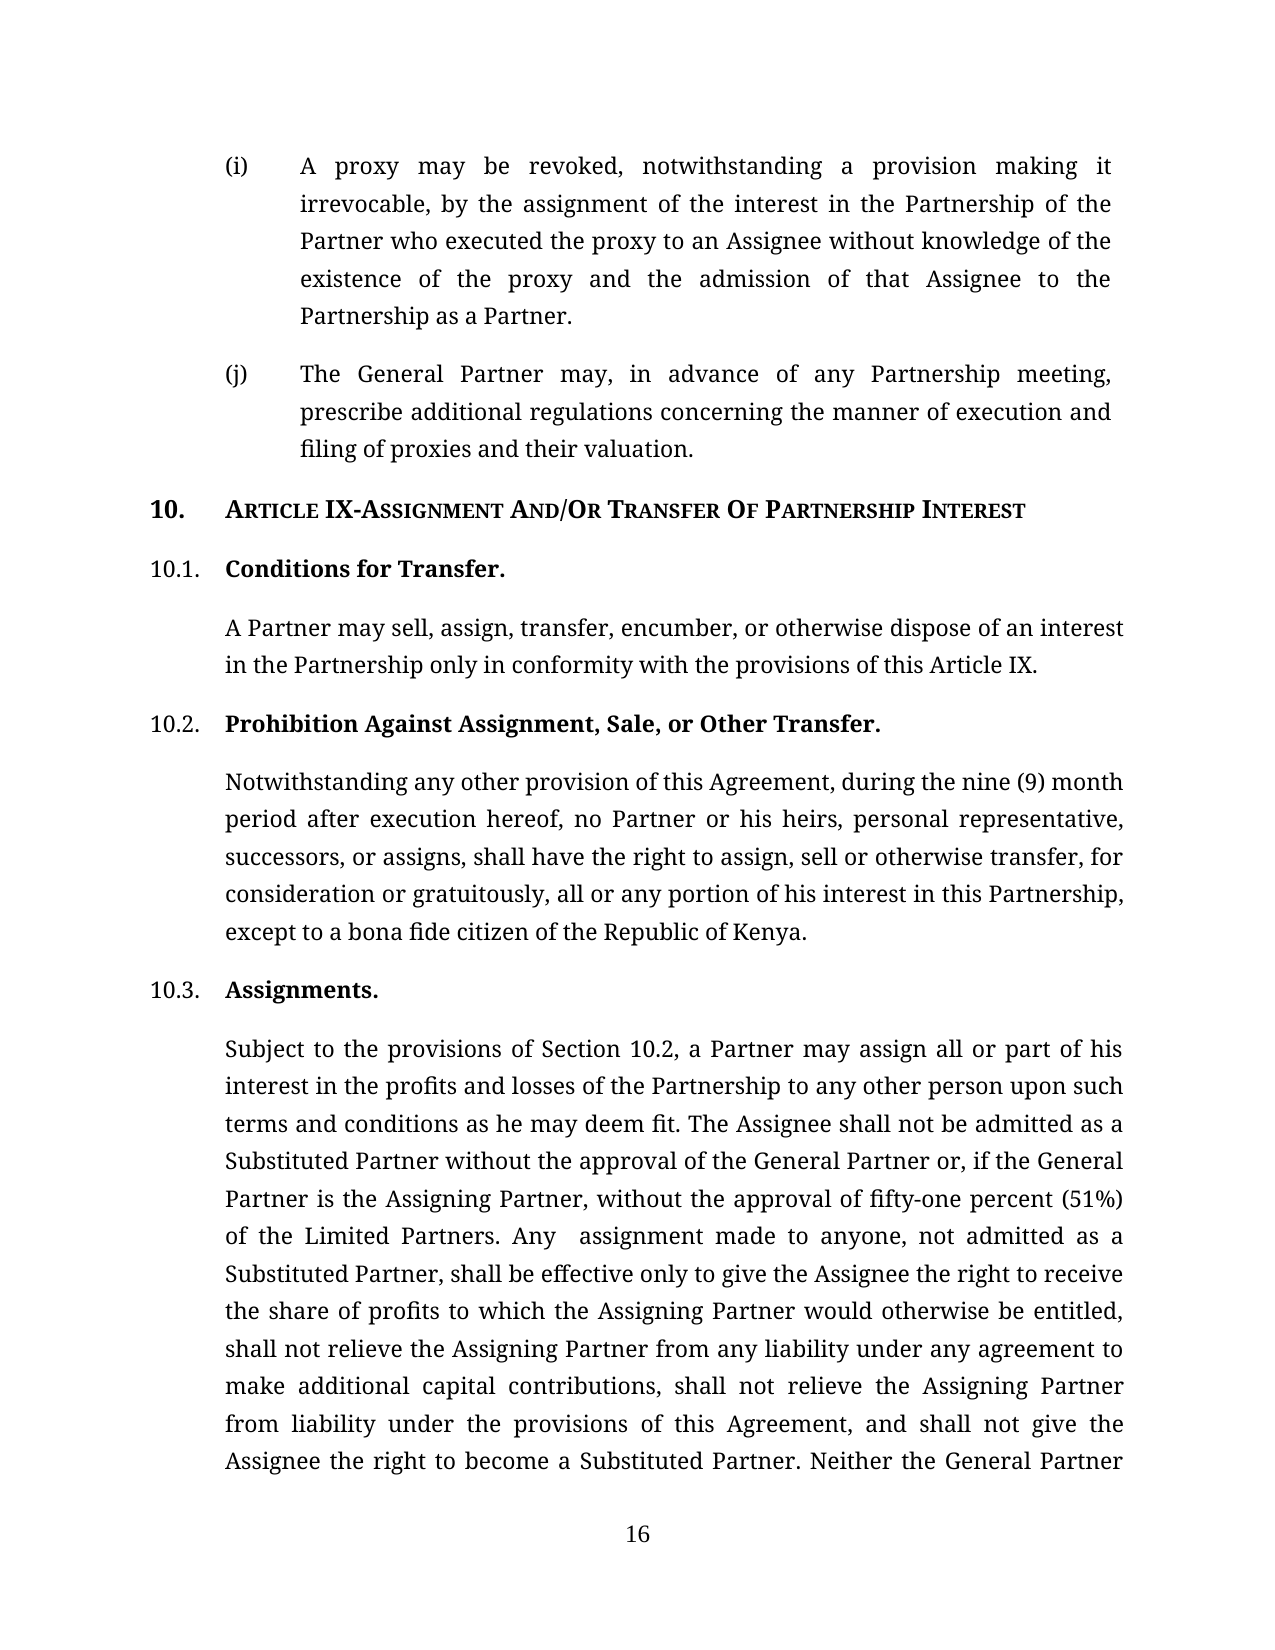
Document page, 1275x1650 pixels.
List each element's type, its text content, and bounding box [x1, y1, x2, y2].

list Conditions for Transfer. [150, 553, 1125, 584]
list Notwithstanding any other provision of this Agreement, during the nine (9) month period after execution hereof, no Partner or his heirs, personal representative, successors, or assigns, shall have the right to assign, sell or otherwise transfer, for consideration or gratuitously, all or any portion of his interest in this Partnership, except to a bona fide citizen of the Republic of Kenya. [150, 766, 1125, 947]
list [150, 1032, 1125, 1476]
list Assignments. [150, 974, 1125, 1005]
list A proxy may be revoked, notwithstanding a provision making it irrevocable, by the assignment of the interest in the Partnership of the Partner who executed the proxy to an Assignee without knowledge of the existence of the proxy and the admission of that Assignee to the Partnership as a Partner. [225, 150, 1113, 331]
list A Partner may sell, assign, transfer, encumber, or otherwise dispose of an interest in the Partnership only in conformity with the provisions of this Article IX. [150, 612, 1125, 680]
list The General Partner may, in advance of any Partnership meeting, prescribe additional regulations concerning the manner of execution and filing of proxies and their valuation. [225, 358, 1113, 464]
list Prohibition Against Assignment, Sale, or Other Transfer. [150, 707, 1125, 739]
subtitle Article IX-Assignment And/Or Transfer Of Partnership Interest [150, 492, 1125, 526]
